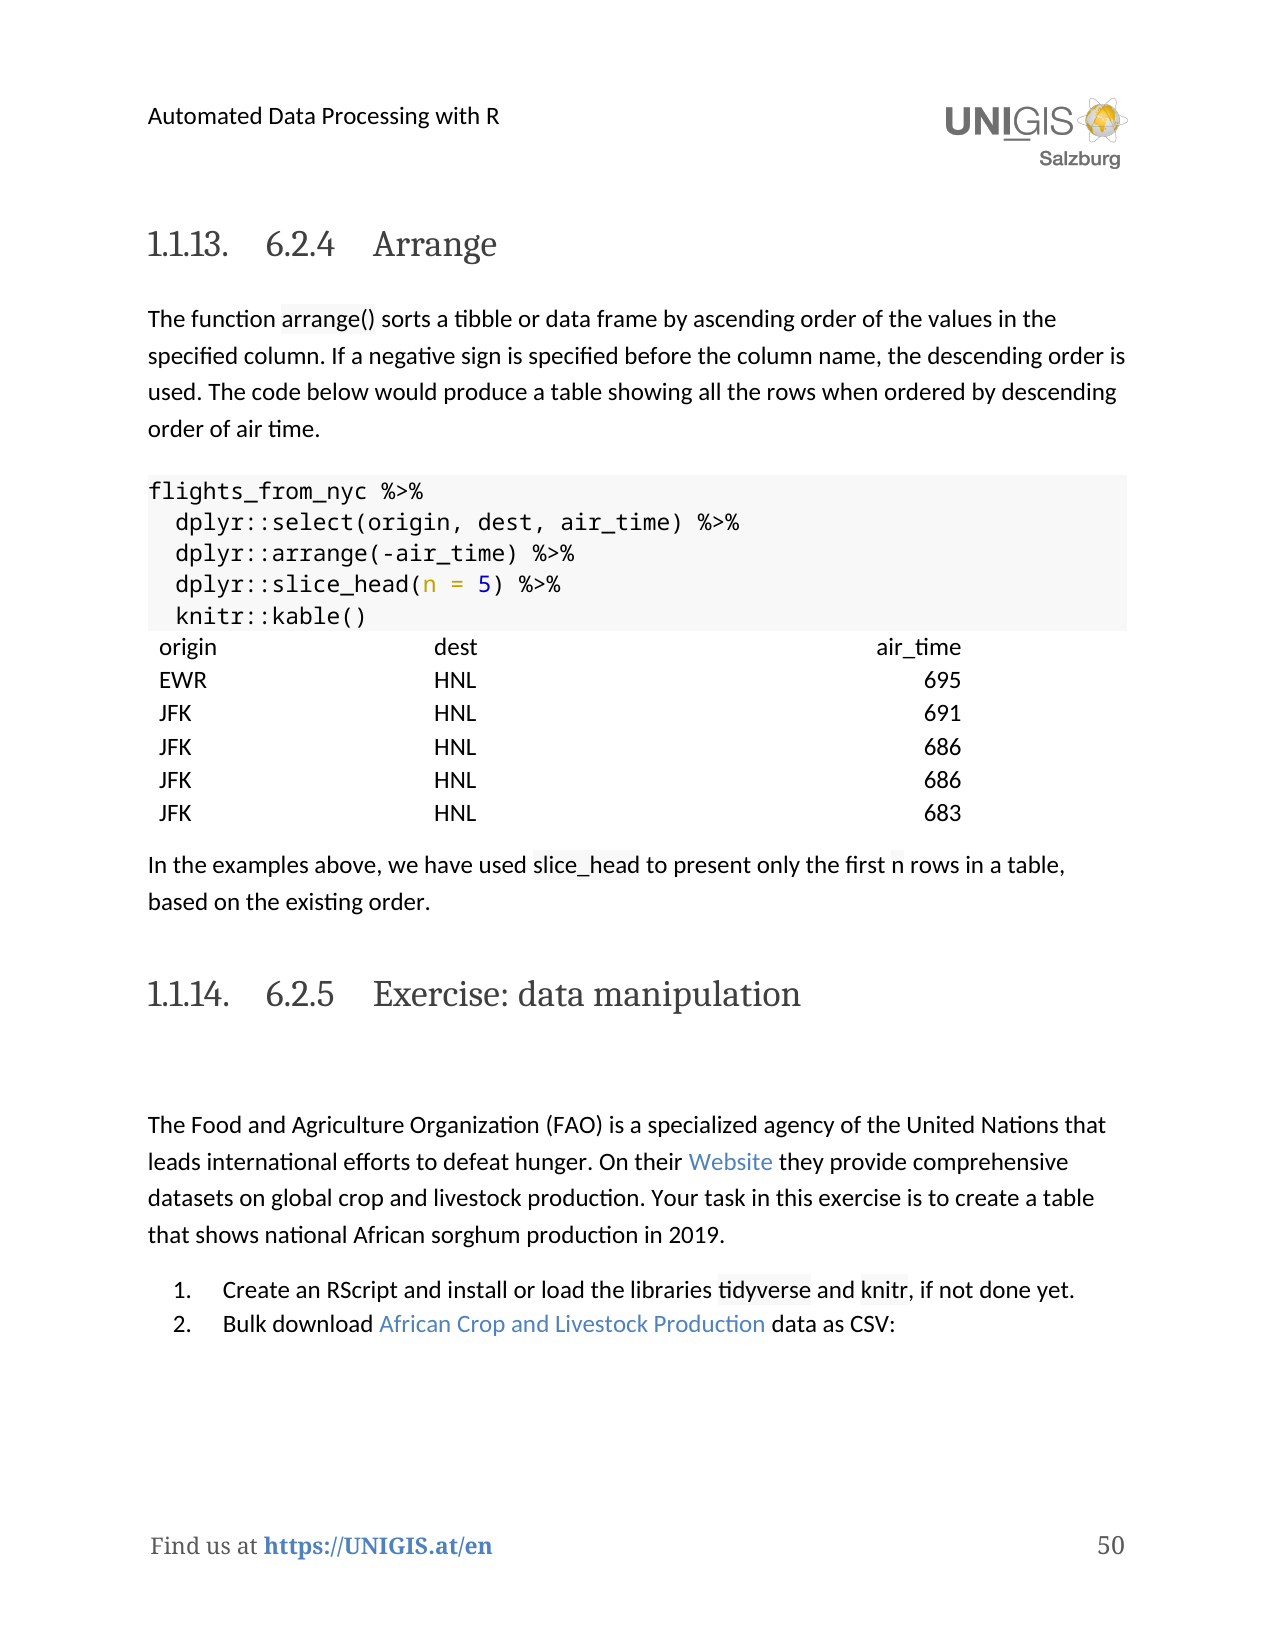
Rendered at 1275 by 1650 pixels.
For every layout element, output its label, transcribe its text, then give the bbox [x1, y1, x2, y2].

picture [946, 98, 1128, 169]
table_cell JFK [148, 698, 423, 731]
list Create an RScript and install or load the libraries tidyverse and knitr, if not done yet. [908, 1274, 1127, 1305]
subtitle 6.2.5 Exercise: data manipulation [148, 973, 1127, 1016]
table_cell JFK [148, 731, 423, 764]
table_cell JFK [148, 798, 423, 831]
table_cell JFK [148, 764, 423, 798]
table_cell EWR [148, 664, 423, 698]
subtitle 6.2.4 Arrange [148, 222, 1127, 266]
table_header origin [148, 631, 423, 664]
table_cell HNL [423, 798, 698, 831]
list Bulk download African Crop and Livestock Production data as CSV: [173, 1308, 1127, 1338]
table_header air_time [698, 631, 973, 664]
table_cell HNL [423, 764, 698, 798]
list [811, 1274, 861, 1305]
text In the examples above, we have used slice_head to present only the first n rows in a table, based on the existing order. [148, 850, 1127, 917]
table_cell 691 [698, 698, 973, 731]
text flights_from_nyc %>% dplyr::select(origin, dest, air_time) %>% dplyr::arrange(-air_time) %>% dplyr::slice_head(n = 5) %>% knitr::kable() [148, 475, 1127, 631]
table_cell 695 [698, 664, 973, 698]
table_cell HNL [423, 731, 698, 764]
table_cell 686 [698, 764, 973, 798]
table_cell HNL [423, 698, 698, 731]
table_cell 686 [698, 731, 973, 764]
text The function arrange() sorts a tibble or data frame by ascending order of the values in the specified column. If a negative sign is specified before the column name, the descending order is used. The code below would produce a table showing all the rows when ordered by descending order of air time. [148, 303, 1127, 444]
table_header dest [423, 631, 698, 664]
table_cell HNL [423, 664, 698, 698]
table_cell 683 [698, 798, 973, 831]
text The Food and Agriculture Organization (FAO) is a specialized agency of the United Nations that leads international efforts to defeat hunger. On their Website they provide comprehensive datasets on global crop and livestock production. Your task in this exercise is to create a table that shows national African sorghum production in 2019. [148, 1109, 1127, 1249]
list Create an RScript and install or load the libraries tidyverse and knitr, if not done yet. [173, 1274, 718, 1305]
